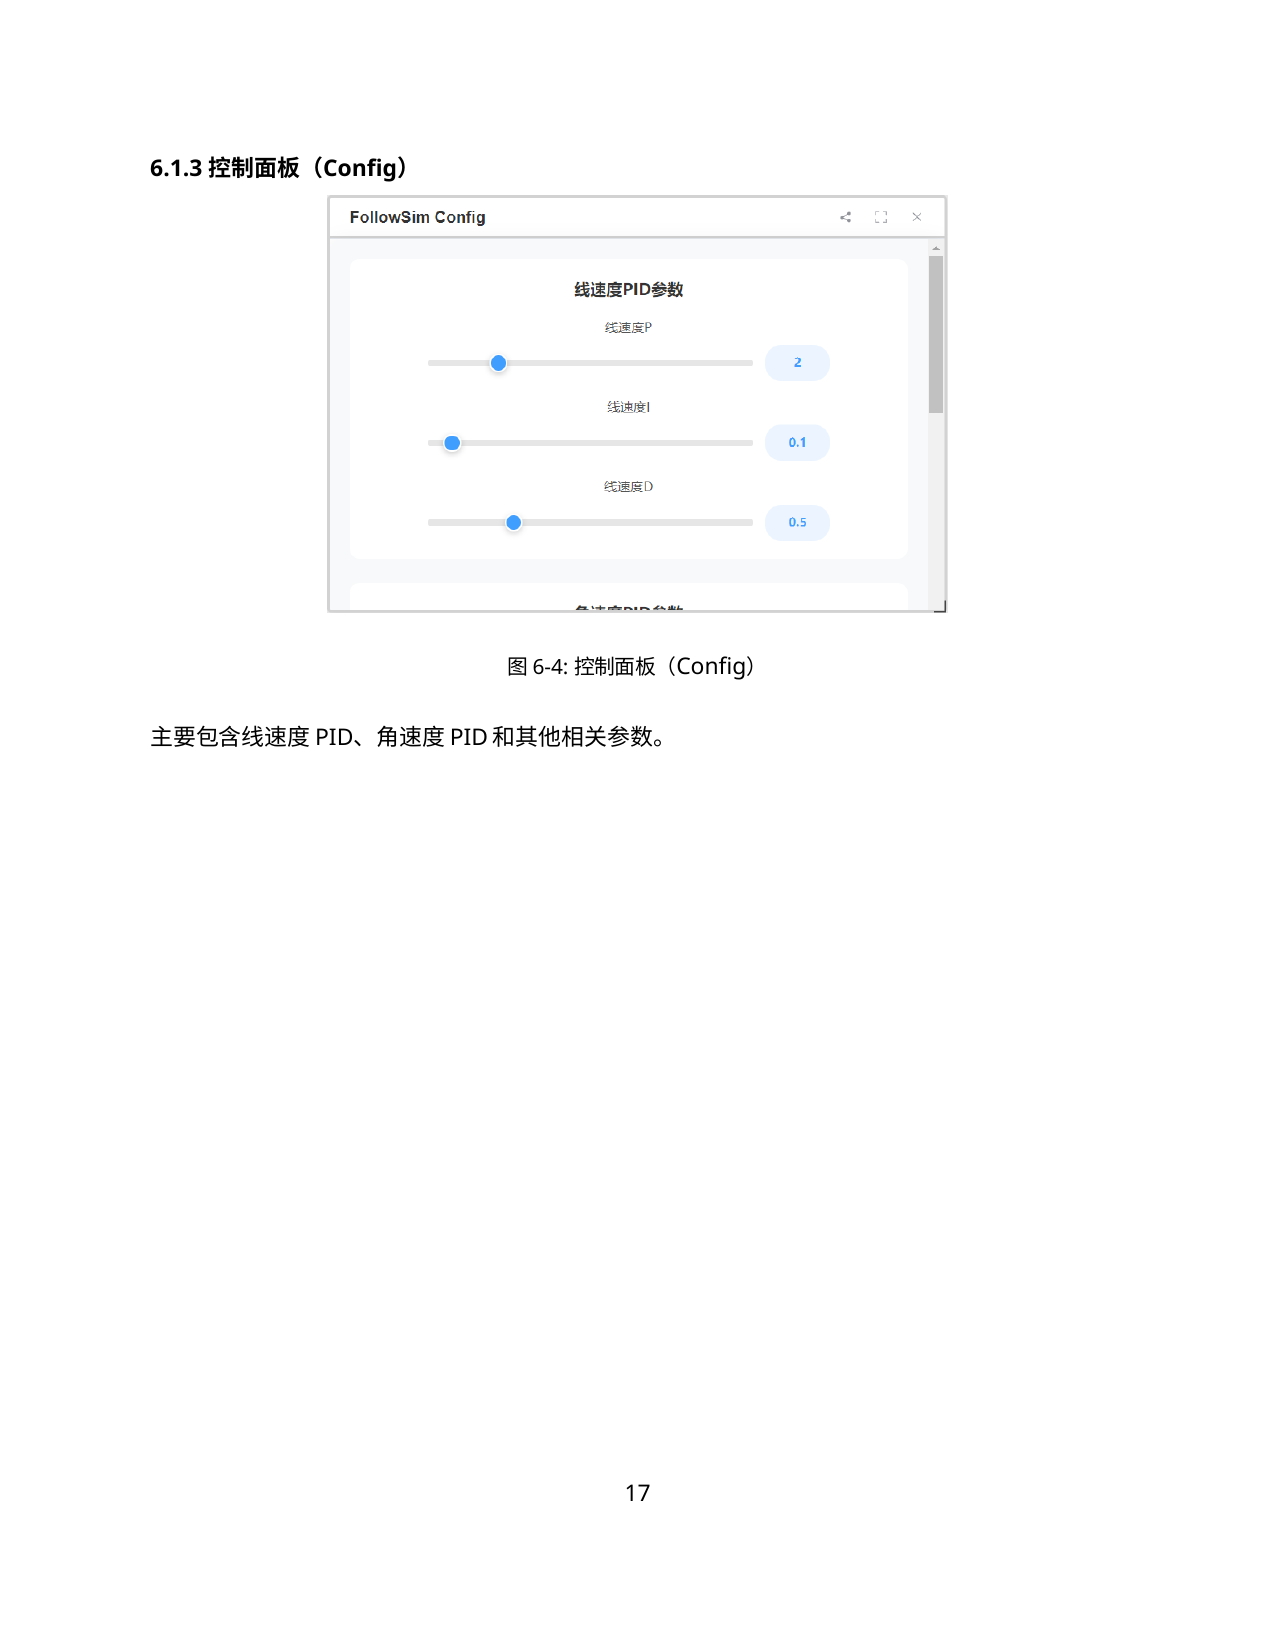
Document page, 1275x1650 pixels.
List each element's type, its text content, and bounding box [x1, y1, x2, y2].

subtitle 6.1.3 [150, 150, 1125, 183]
text 主要包含线速度PID、角速度PID和其他相关参数。 [150, 719, 1125, 752]
picture [327, 195, 948, 613]
text 图6-4: 控制面板（Config） [196, 650, 1079, 681]
